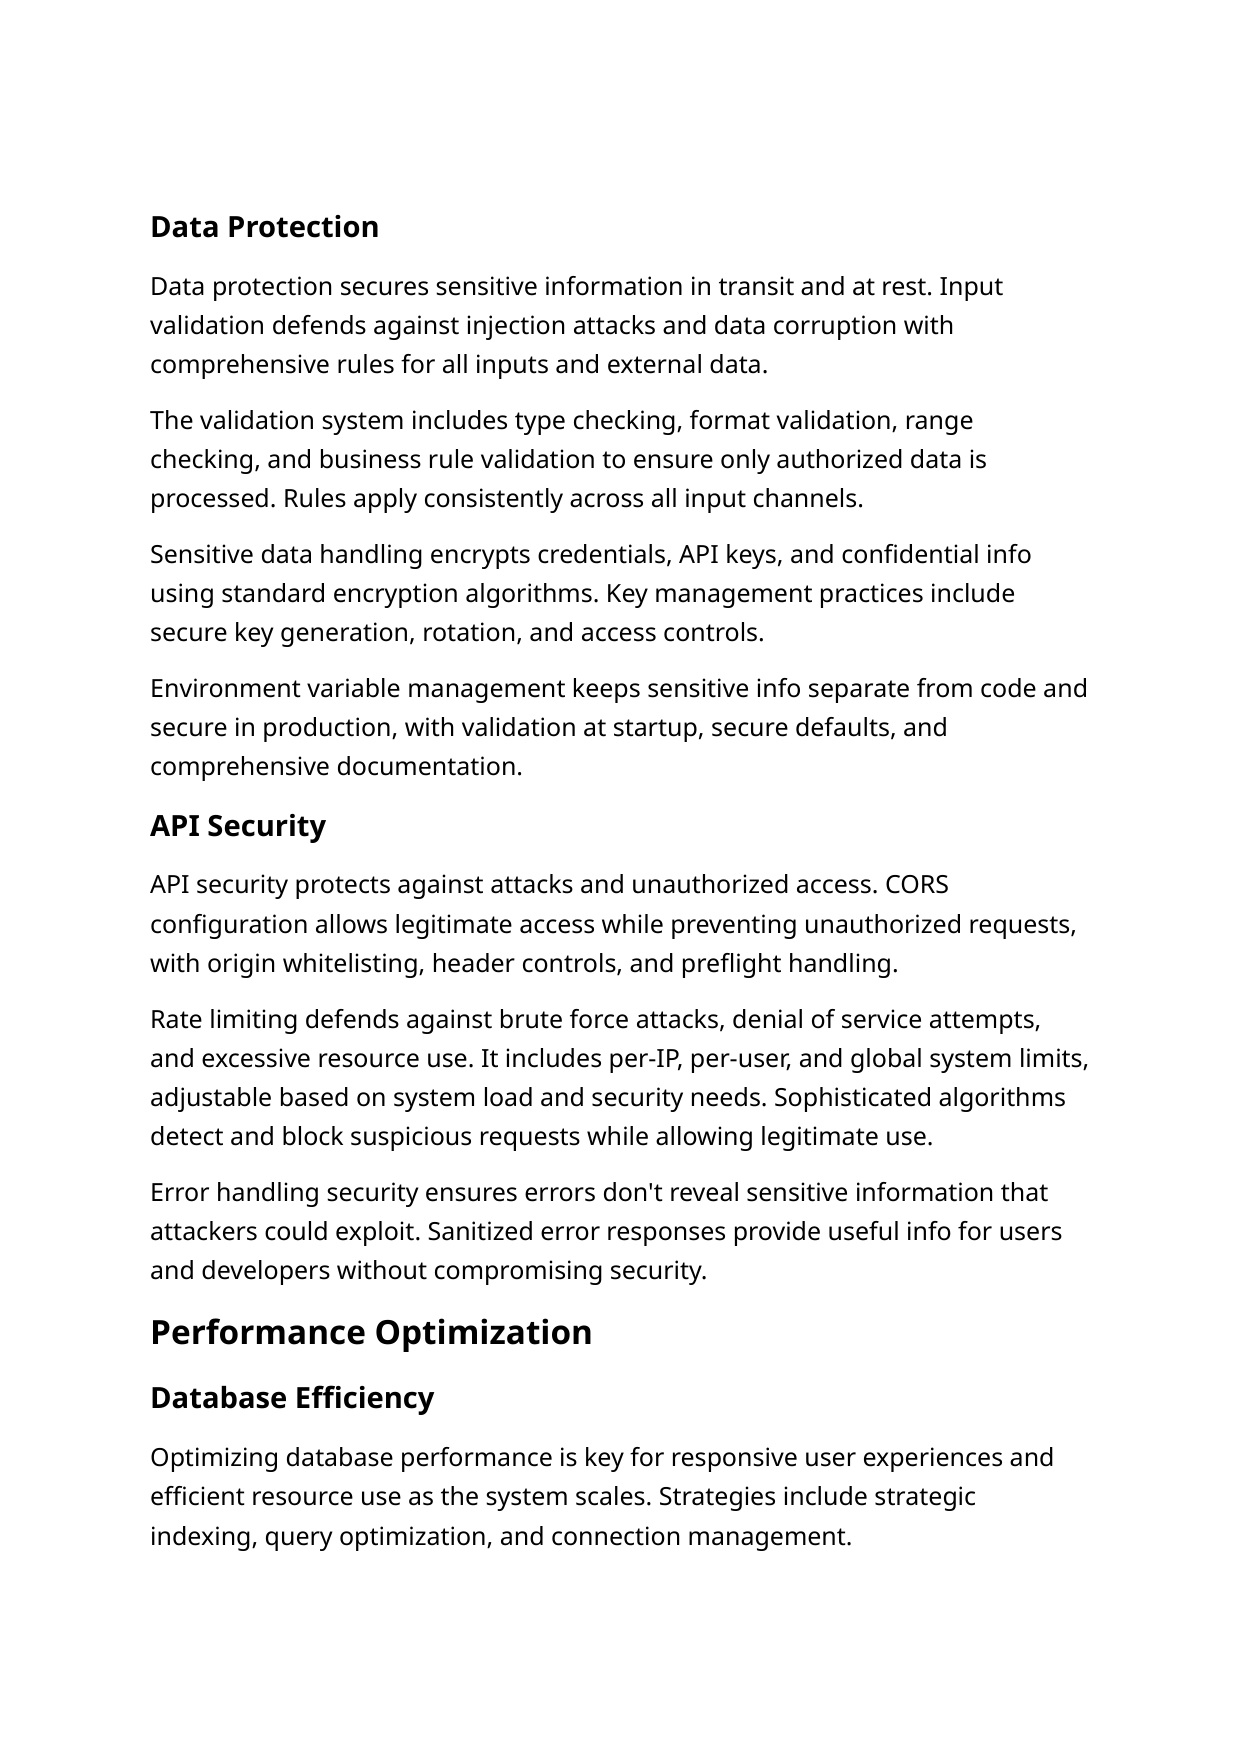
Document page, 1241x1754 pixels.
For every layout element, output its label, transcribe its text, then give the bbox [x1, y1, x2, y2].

text Data protection secures sensitive information in transit and at rest. Input validation defends against injection attacks and data corruption with comprehensive rules for all inputs and external data. [150, 268, 1090, 381]
text The validation system includes type checking, format validation, range checking, and business rule validation to ensure only authorized data is processed. Rules apply consistently across all input channels. [150, 402, 1090, 515]
text API security protects against attacks and unauthorized access. CORS configuration allows legitimate access while preventing unauthorized requests, with origin whitelisting, header controls, and preflight handling. [150, 867, 1090, 979]
text Data Protection [150, 206, 1090, 246]
text Optimizing database performance is key for responsive user experiences and efficient resource use as the system scales. Strategies include strategic indexing, query optimization, and connection management. [150, 1440, 1090, 1552]
text Rate limiting defends against brute force attacks, denial of service attempts, and excessive resource use. It includes per-IP, per-user, and global system limits, adjustable based on system load and security needs. Sophisticated algorithms detect and block suspicious requests while allowing legitimate use. [150, 1001, 1090, 1153]
text Sensitive data handling encrypts credentials, API keys, and confidential info using standard encryption algorithms. Key management practices include secure key generation, rotation, and access controls. [150, 536, 1090, 649]
text Error handling security ensures errors don't reveal sensitive information that attackers could exploit. Sanitized error responses provide useful info for users and developers without compromising security. [150, 1174, 1090, 1287]
text Performance Optimization [150, 1309, 1090, 1354]
text API Security [150, 805, 1090, 844]
text Database Efficiency [150, 1378, 1090, 1417]
text Environment variable management keeps sensitive info separate from code and secure in production, with validation at startup, secure defaults, and comprehensive documentation. [150, 671, 1090, 783]
